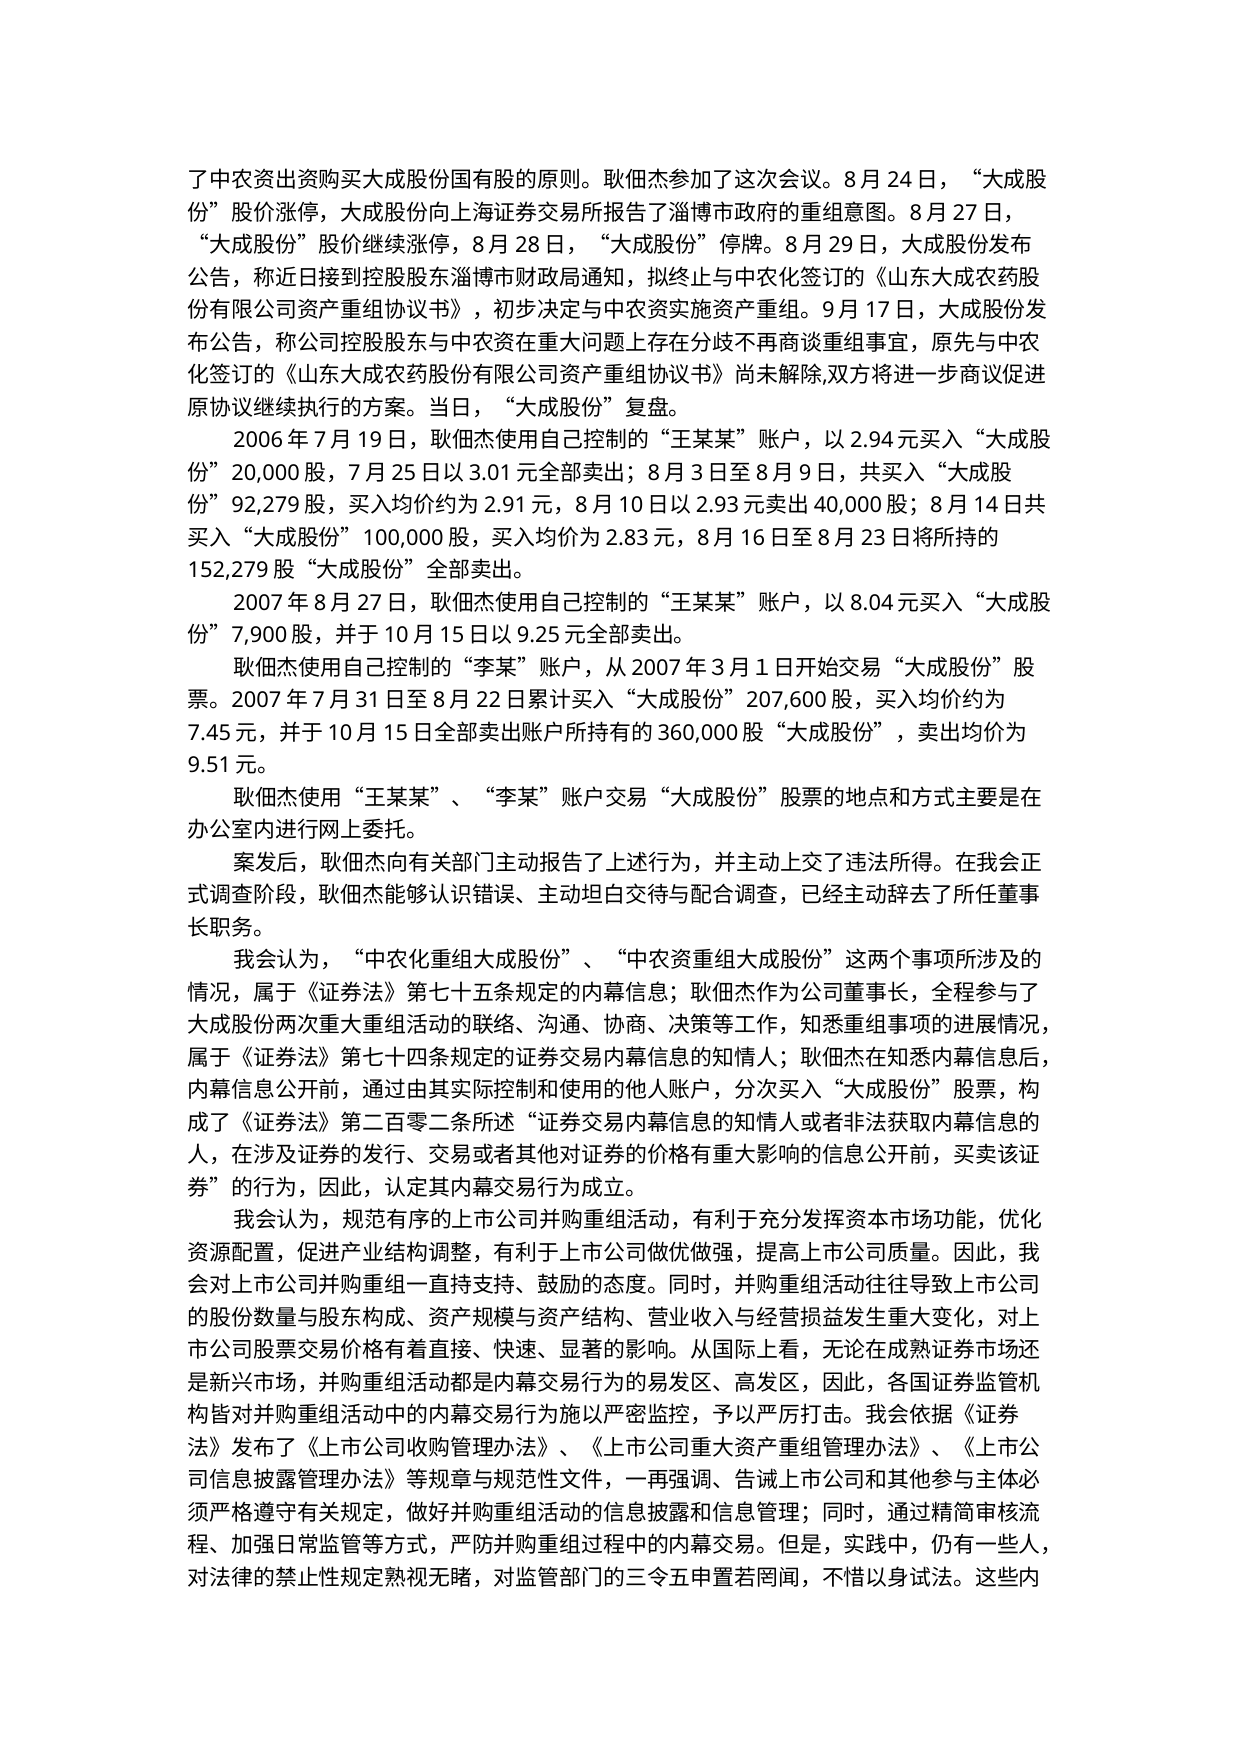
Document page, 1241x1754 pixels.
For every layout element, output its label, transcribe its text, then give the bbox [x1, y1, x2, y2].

text 2006年7月19日，耿佃杰使用自己控制的“王某某”账户，以2.94元买入“大成股份”20,000股，7月25日以3.01元全部卖出；8月3日至8月9日，共买入“大成股份”92,279股，买入均价约为2.91元，8月10日以2.93元卖出40,000股；8月14日共买入“大成股份”100,000股，买入均价为2.83元，8月16日至8月23日将所持的152,279股“大成股份”全部卖出。 [187, 422, 1053, 584]
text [187, 1202, 1053, 1592]
text 案发后，耿佃杰向有关部门主动报告了上述行为，并主动上交了违法所得。在我会正式调查阶段，耿佃杰能够认识错误、主动坦白交待与配合调查，已经主动辞去了所任董事长职务。 [187, 844, 1053, 942]
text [187, 162, 1053, 422]
text 耿佃杰使用“王某某”、“李某”账户交易“大成股份”股票的地点和方式主要是在办公室内进行网上委托。 [187, 779, 1053, 844]
text 2007年8月27日，耿佃杰使用自己控制的“王某某”账户，以8.04元买入“大成股份”7,900股，并于10月15日以9.25元全部卖出。 [187, 584, 1053, 649]
text 耿佃杰使用自己控制的“李某”账户，从2007年３月１日开始交易“大成股份”股票。2007年7月31日至8月22日累计买入“大成股份”207,600股，买入均价约为7.45元，并于10月15日全部卖出账户所持有的360,000股“大成股份”，卖出均价为9.51元。 [187, 649, 1053, 779]
text 我会认为，“中农化重组大成股份”、“中农资重组大成股份”这两个事项所涉及的情况，属于《证券法》第七十五条规定的内幕信息；耿佃杰作为公司董事长，全程参与了大成股份两次重大重组活动的联络、沟通、协商、决策等工作，知悉重组事项的进展情况，属于《证券法》第七十四条规定的证券交易内幕信息的知情人；耿佃杰在知悉内幕信息后，内幕信息公开前，通过由其实际控制和使用的他人账户，分次买入“大成股份”股票，构成了《证券法》第二百零二条所述“证券交易内幕信息的知情人或者非法获取内幕信息的人，在涉及证券的发行、交易或者其他对证券的价格有重大影响的信息公开前，买卖该证券”的行为，因此，认定其内幕交易行为成立。 [187, 942, 1053, 1202]
